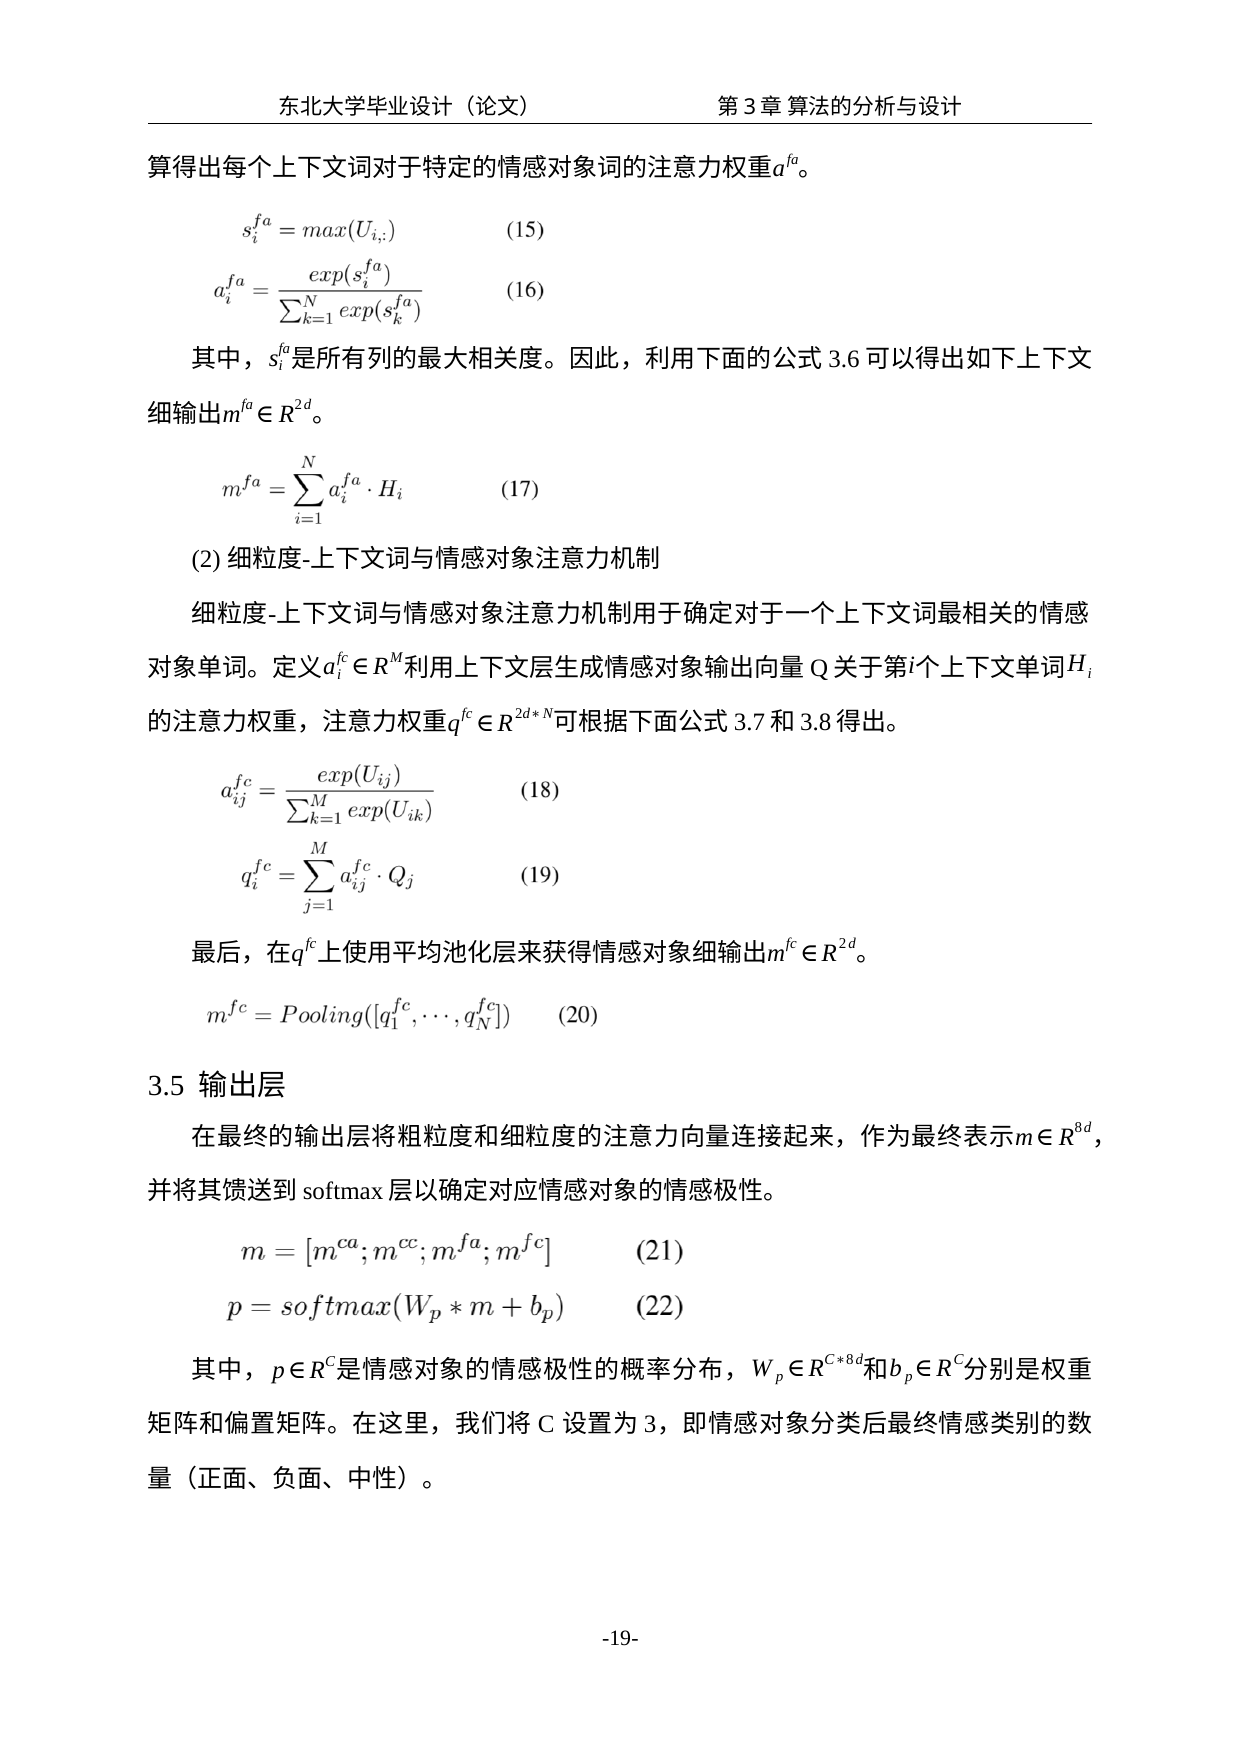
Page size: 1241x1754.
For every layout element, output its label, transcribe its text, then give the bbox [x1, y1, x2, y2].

picture [191, 447, 550, 525]
subtitle 3.5 输出层 [148, 1061, 1092, 1103]
text (2) 细粒度-上下文词与情感对象注意力机制 [148, 539, 1092, 575]
text 其中，是所有列的最大相关度。因此，利用下面的公式3.6可以得出如下上下文细输出。 [148, 339, 1092, 429]
picture [191, 1224, 703, 1336]
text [148, 148, 1092, 184]
picture [191, 756, 572, 918]
text 细粒度-上下文词与情感对象注意力机制用于确定对于一个上下文词最相关的情感对象单词。定义利用上下文层生成情感对象输出向量Q关于第个上下文单词的注意力权重，注意力权重可根据下面公式3.7和3.8得出。 [148, 593, 1092, 738]
text 在最终的输出层将粗粒度和细粒度的注意力向量连接起来，作为最终表示，并将其馈送到softmax层以确定对应情感对象的情感极性。 [148, 1116, 1092, 1207]
picture [191, 202, 561, 325]
text 最后，在上使用平均池化层来获得情感对象细输出。 [148, 932, 1092, 968]
picture [191, 986, 604, 1035]
text 其中，是情感对象的情感极性的概率分布，和分别是权重矩阵和偏置矩阵。在这里，我们将C 设置为3，即情感对象分类后最终情感类别的数量（正面、负面、中性）。 [148, 1349, 1092, 1494]
